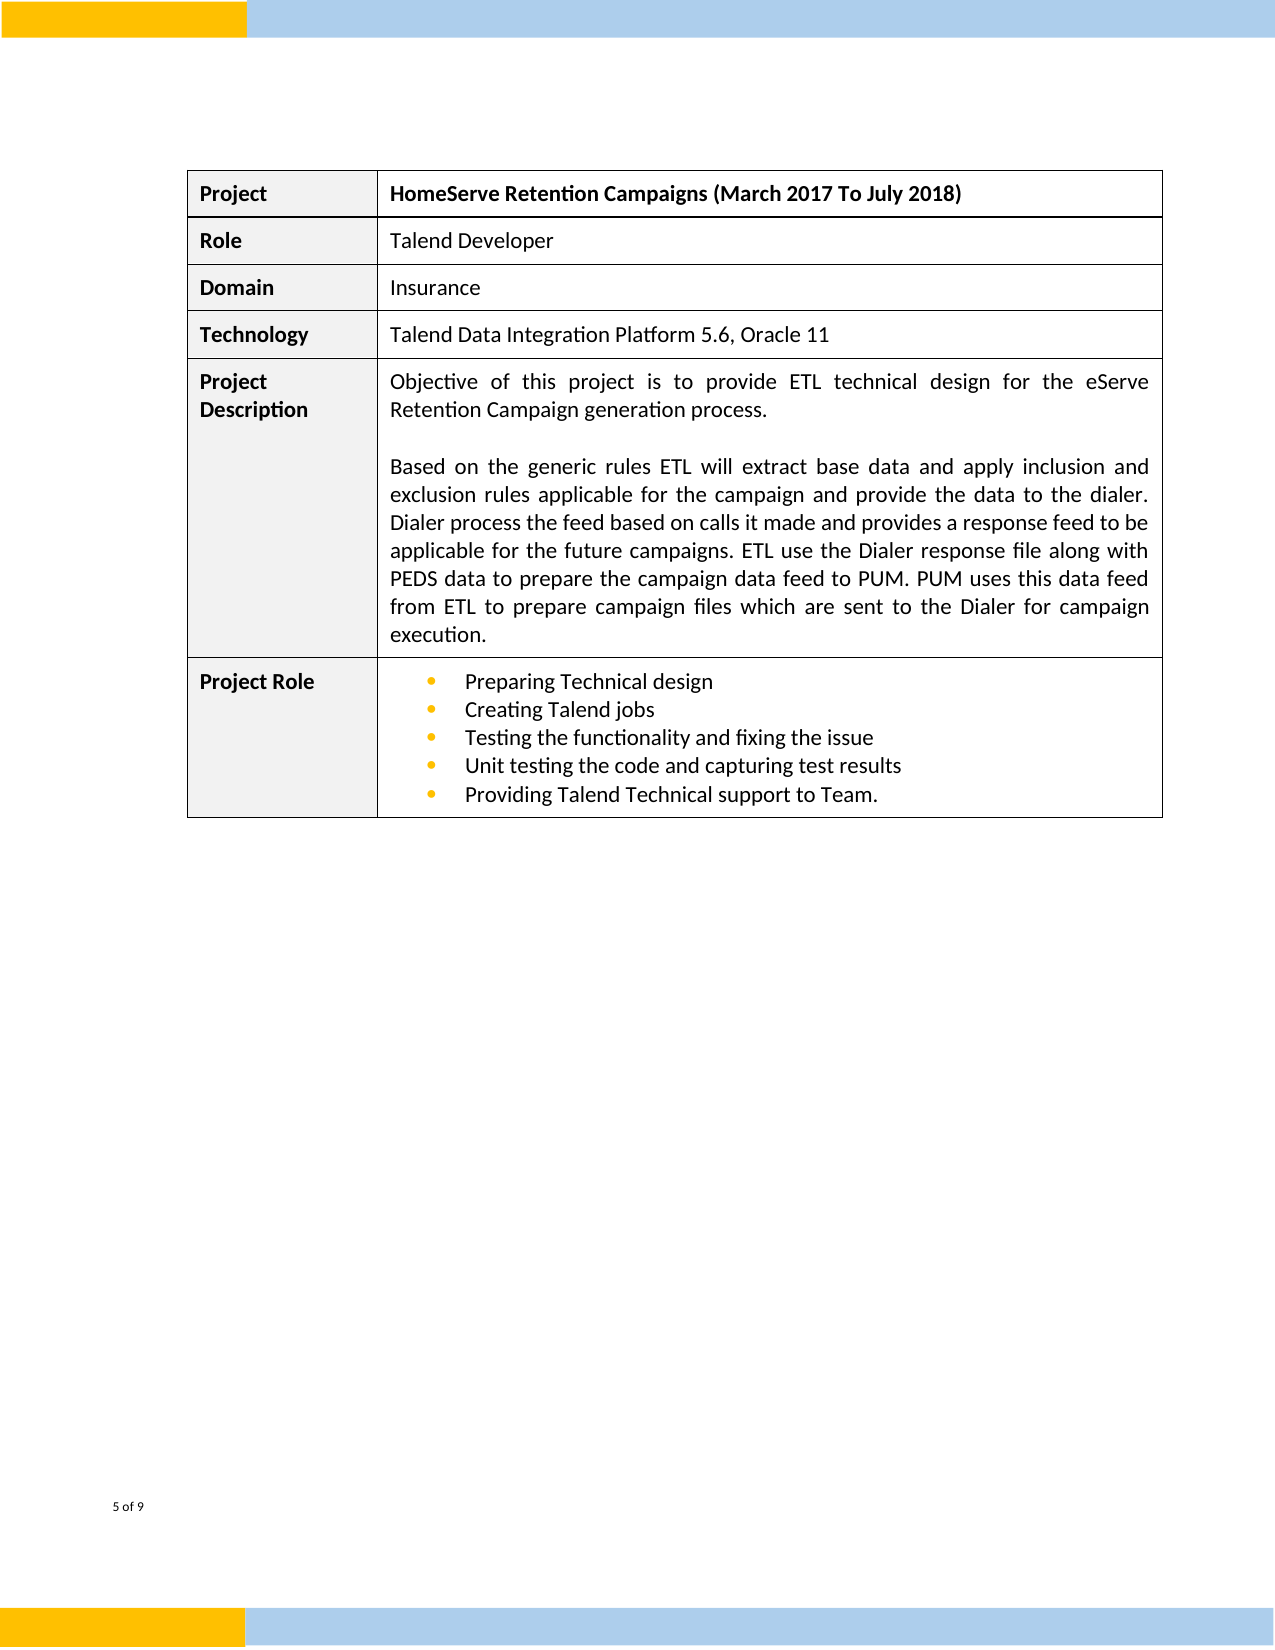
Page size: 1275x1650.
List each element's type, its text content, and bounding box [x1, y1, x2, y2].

table_cell Talend Data Integration Platform 5.6, Oracle 11 [378, 311, 1162, 357]
table_cell Project Description [188, 359, 377, 657]
table_cell Technology [188, 311, 377, 357]
table_cell Talend Developer [378, 218, 1162, 263]
table_cell Role [188, 218, 377, 263]
table_cell Objective of this project is to provide ETL technical design for the eServe Retention Campaign generation process. Based on the generic rules ETL will extract base data and apply inclusion and exclusion rules applicable for the campaign and provide the data to the dialer. Dialer process the feed based on calls it made and provides a response feed to be applicable for the future campaigns. ETL use the Dialer response file along with PEDS data to prepare the campaign data feed to PUM. PUM uses this data feed from ETL to prepare campaign files which are sent to the Dialer for campaign execution. [378, 359, 1162, 657]
table_cell Insurance [378, 265, 1162, 310]
table_cell Project Role [188, 658, 377, 817]
table_header Project [188, 171, 377, 216]
table_header HomeServe Retention Campaigns (March 2017 To July 2018) [378, 171, 1162, 216]
table_cell Domain [188, 265, 377, 310]
table_cell Preparing Technical design Creating Talend jobs Testing the functionality and fixing the issue Unit testing the code and capturing test results Providing Talend Technical support to Team. [378, 658, 1162, 817]
